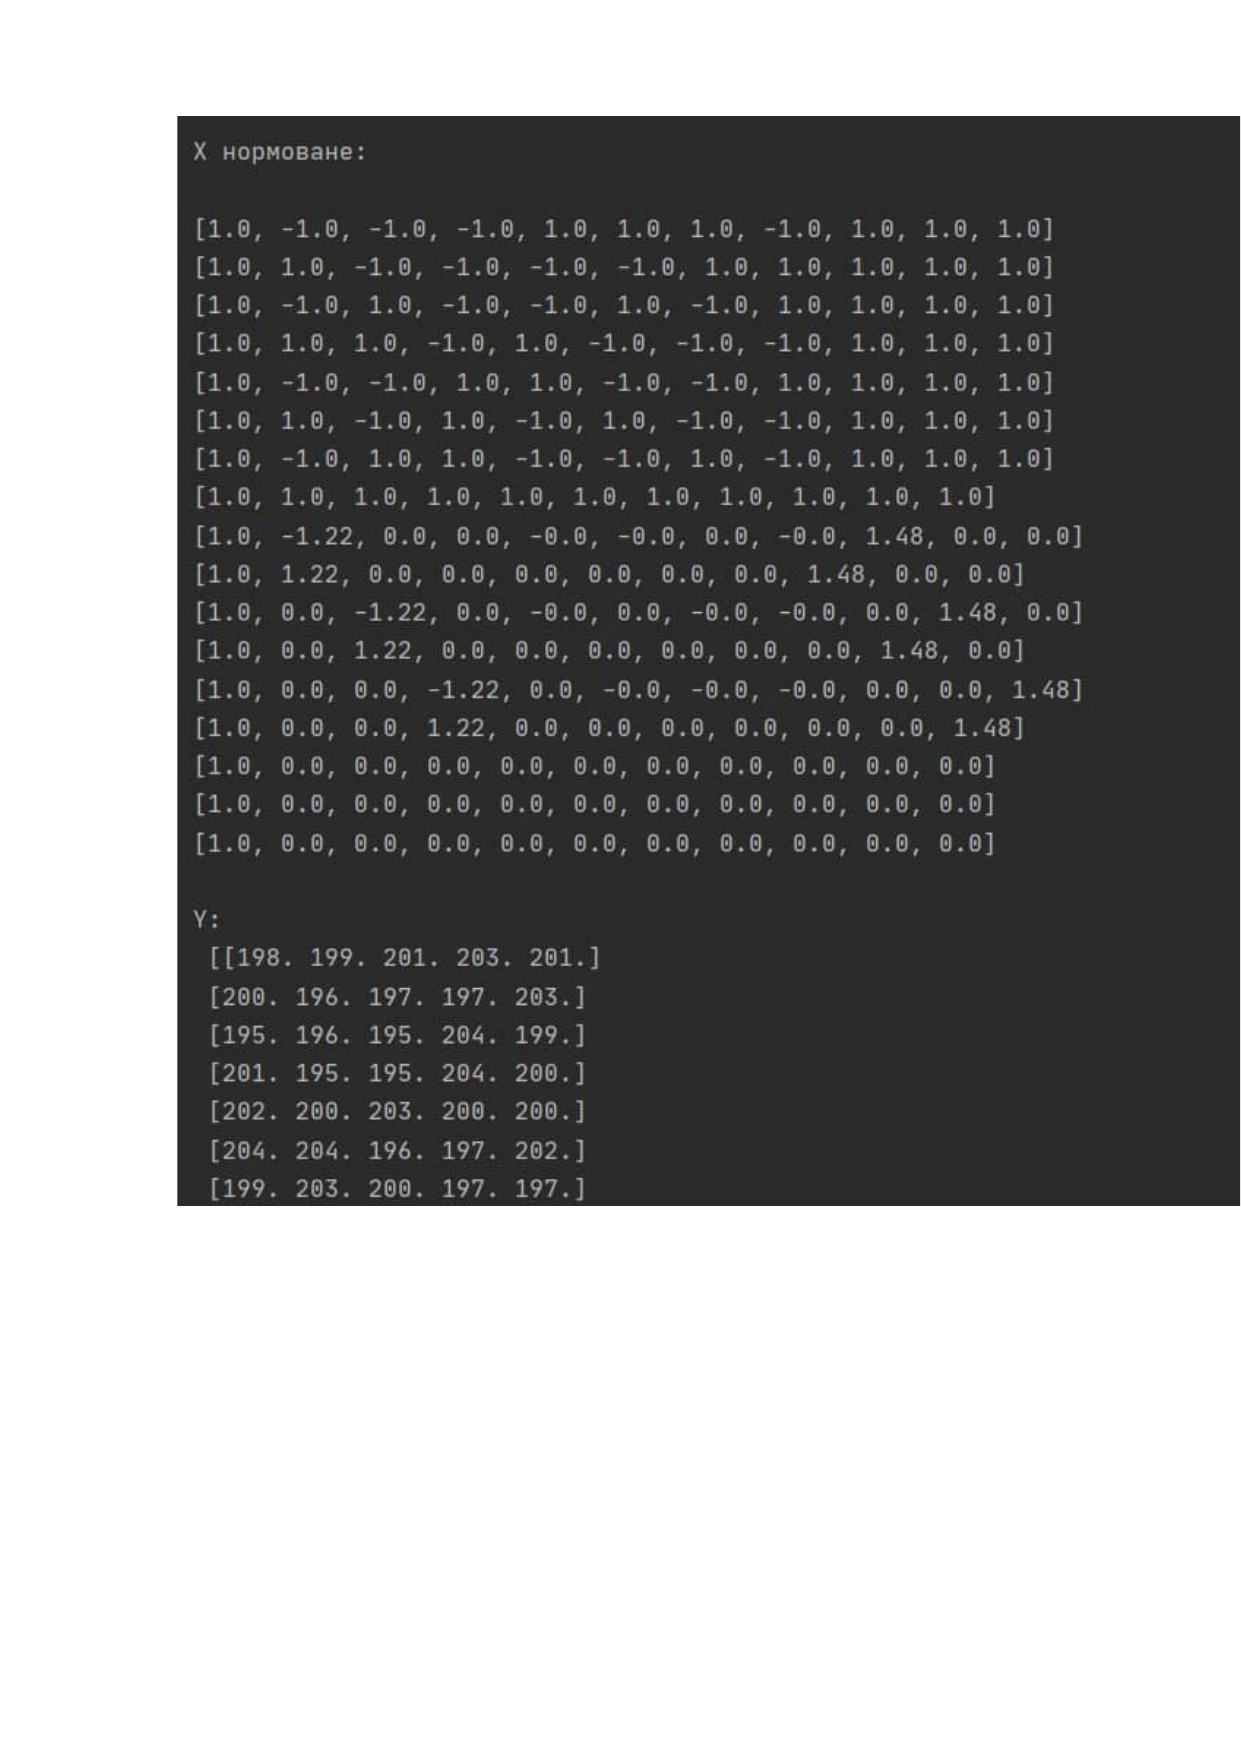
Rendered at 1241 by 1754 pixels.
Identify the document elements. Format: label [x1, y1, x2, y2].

picture [177, 116, 1241, 1206]
